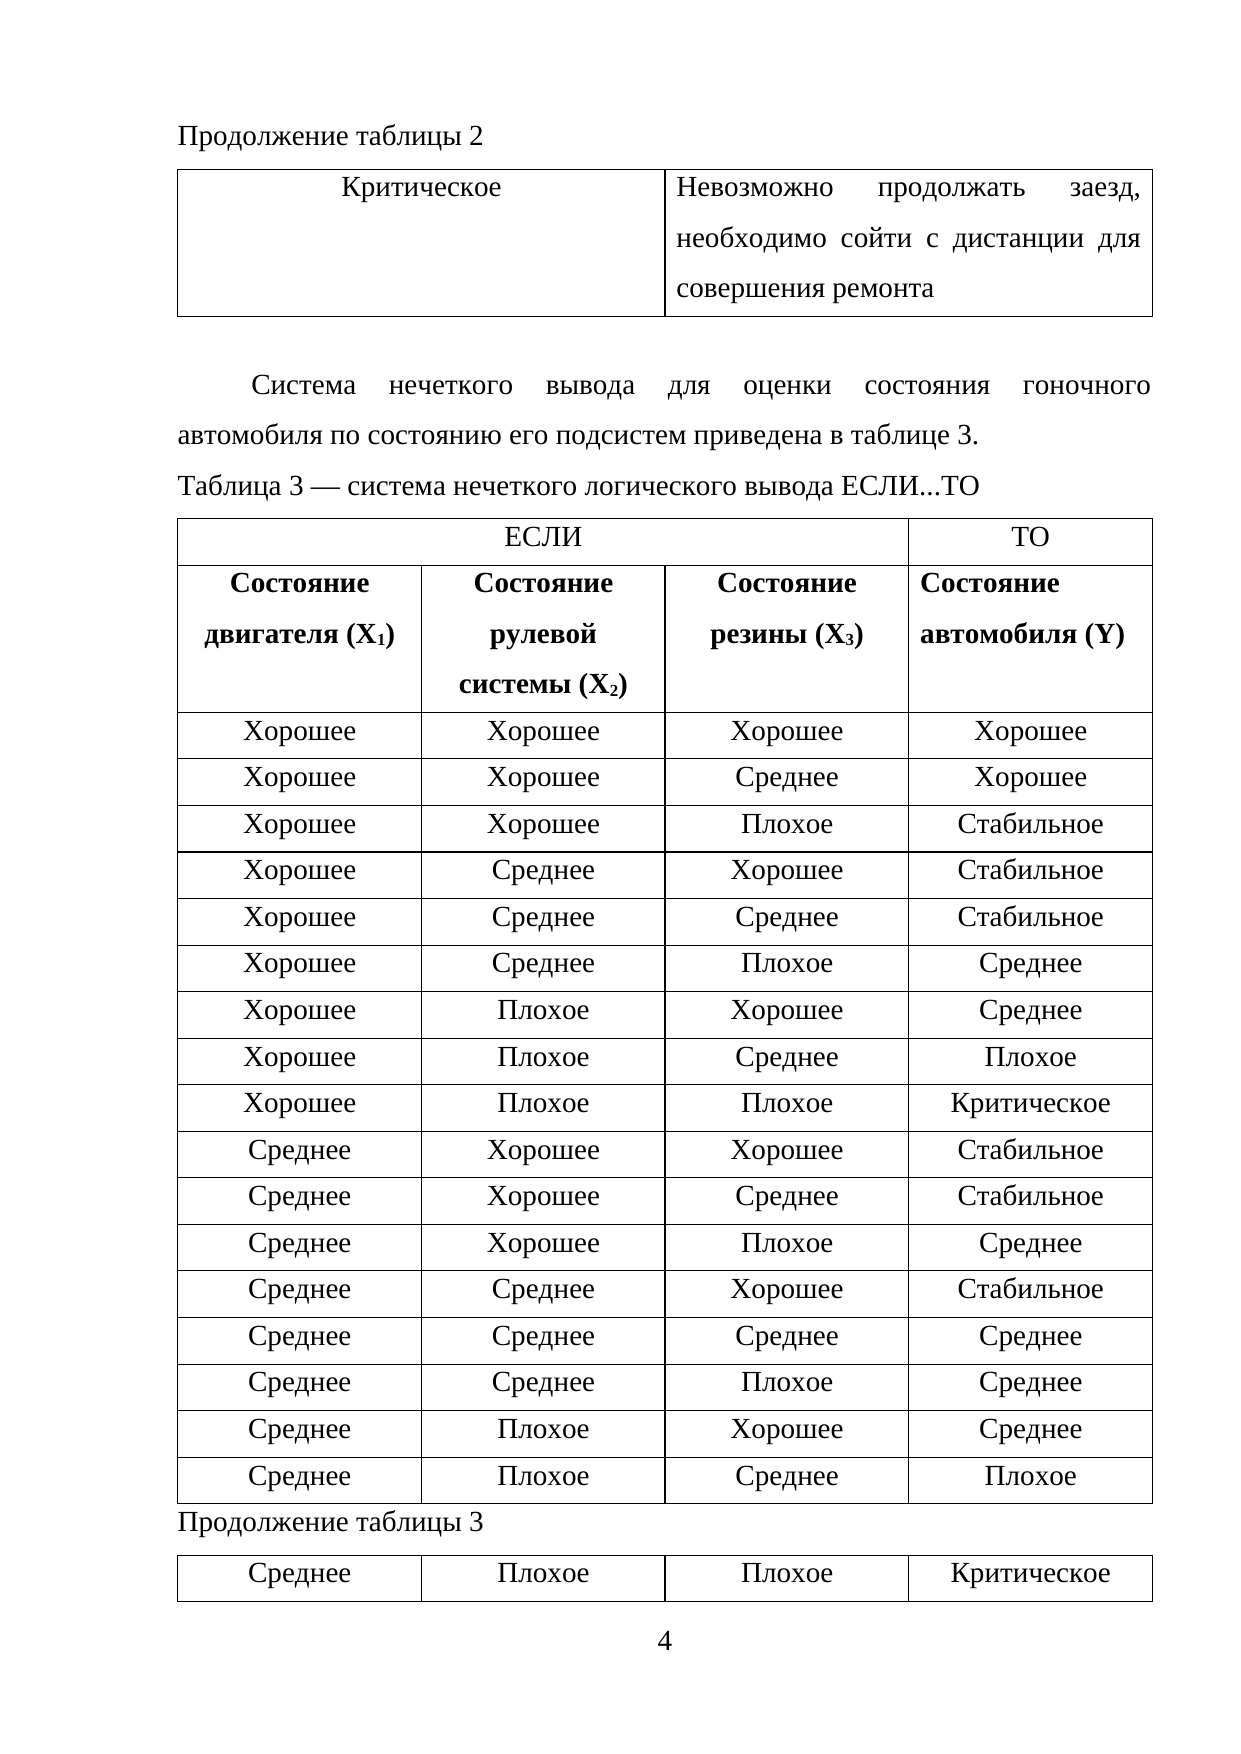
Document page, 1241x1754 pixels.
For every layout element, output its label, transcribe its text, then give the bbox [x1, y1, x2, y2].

table_cell Среднее [422, 1318, 664, 1363]
table_cell Хорошее [422, 713, 664, 758]
table_cell Состояние рулевой системы (Х2) [422, 566, 664, 712]
table_cell Плохое [422, 992, 664, 1038]
table_cell Среднее [422, 1271, 664, 1317]
table_cell Хорошее [178, 759, 421, 805]
table_cell Хорошее [178, 992, 421, 1038]
table_cell Хорошее [178, 713, 421, 758]
table_cell Среднее [422, 946, 664, 991]
table_cell Среднее [909, 1318, 1152, 1363]
table_cell Хорошее [178, 806, 421, 851]
table_header Невозможно продолжать заезд, необходимо сойти с дистанции для совершения ремонта [666, 170, 1152, 316]
table_cell Плохое [666, 1225, 908, 1270]
table_cell Плохое [666, 806, 908, 851]
table_cell Среднее [178, 1318, 421, 1363]
table_cell Среднее [178, 1365, 421, 1410]
table_cell Плохое [909, 1039, 1152, 1084]
table_header ЕСЛИ [178, 519, 908, 564]
table_cell Хорошее [178, 899, 421, 944]
table_header Среднее [178, 1556, 421, 1601]
table_cell Хорошее [909, 759, 1152, 805]
table_cell Хорошее [178, 853, 421, 898]
table_cell Среднее [422, 853, 664, 898]
table_cell Хорошее [178, 946, 421, 991]
table_cell Состояние резины (Х3) [666, 566, 908, 712]
table_cell Среднее [909, 992, 1152, 1038]
table_header Критическое [909, 1556, 1152, 1601]
table_cell Плохое [666, 1085, 908, 1131]
table_cell Хорошее [422, 759, 664, 805]
table_cell Стабильное [909, 1132, 1152, 1177]
table_cell Стабильное [909, 1178, 1152, 1224]
table_cell Среднее [909, 1225, 1152, 1270]
table_cell Среднее [666, 1039, 908, 1084]
table_cell Плохое [422, 1411, 664, 1457]
table_cell Среднее [178, 1132, 421, 1177]
table_cell Хорошее [666, 853, 908, 898]
table_cell Среднее [666, 899, 908, 944]
table_cell Хорошее [178, 1039, 421, 1084]
table_cell Хорошее [666, 992, 908, 1038]
table_cell Среднее [666, 1178, 908, 1224]
table_cell Среднее [178, 1178, 421, 1224]
table_cell Плохое [666, 946, 908, 991]
table_cell Хорошее [666, 1132, 908, 1177]
table_cell Стабильное [909, 899, 1152, 944]
table_header ТО [909, 519, 1152, 564]
table_cell Среднее [178, 1225, 421, 1270]
table_cell Среднее [422, 899, 664, 944]
table_cell Среднее [178, 1458, 421, 1503]
table_cell Состояние автомобиля (Y) [909, 566, 1152, 712]
table_cell Среднее [422, 1365, 664, 1410]
table_cell Хорошее [422, 1132, 664, 1177]
table_cell Среднее [666, 1458, 908, 1503]
table_cell Хорошее [422, 806, 664, 851]
table_cell Плохое [666, 1365, 908, 1410]
table_cell Хорошее [422, 1225, 664, 1270]
table_cell Среднее [666, 1318, 908, 1363]
table_cell Хорошее [178, 1085, 421, 1131]
table_cell Среднее [909, 1411, 1152, 1457]
table_cell Стабильное [909, 806, 1152, 851]
table_cell Плохое [422, 1039, 664, 1084]
text Продолжение таблицы 2 [177, 118, 1152, 152]
table_cell Среднее [178, 1411, 421, 1457]
table_cell Хорошее [666, 1411, 908, 1457]
table_cell Плохое [422, 1085, 664, 1131]
table_cell Среднее [909, 946, 1152, 991]
table_cell Стабильное [909, 1271, 1152, 1317]
table_cell Плохое [422, 1458, 664, 1503]
table_cell Плохое [909, 1458, 1152, 1503]
text Таблица 3 — система нечеткого логического вывода ЕСЛИ...ТО [177, 468, 1152, 501]
table_cell Критическое [909, 1085, 1152, 1131]
text Система нечеткого вывода для оценки состояния гоночного автомобиля по состоянию его подсистем приведена в таблице 3. [177, 367, 1152, 451]
table_cell Среднее [666, 759, 908, 805]
table_cell Среднее [909, 1365, 1152, 1410]
table_cell Хорошее [666, 713, 908, 758]
table_header Плохое [422, 1556, 664, 1601]
text Продолжение таблицы 3 [177, 1504, 1152, 1538]
table_header Плохое [666, 1556, 908, 1601]
table_cell Состояние двигателя (Х1) [178, 566, 421, 712]
table_cell Хорошее [909, 713, 1152, 758]
table_cell Хорошее [666, 1271, 908, 1317]
table_cell Стабильное [909, 853, 1152, 898]
table_cell Хорошее [422, 1178, 664, 1224]
table_header Критическое [178, 170, 664, 316]
table_cell Среднее [178, 1271, 421, 1317]
